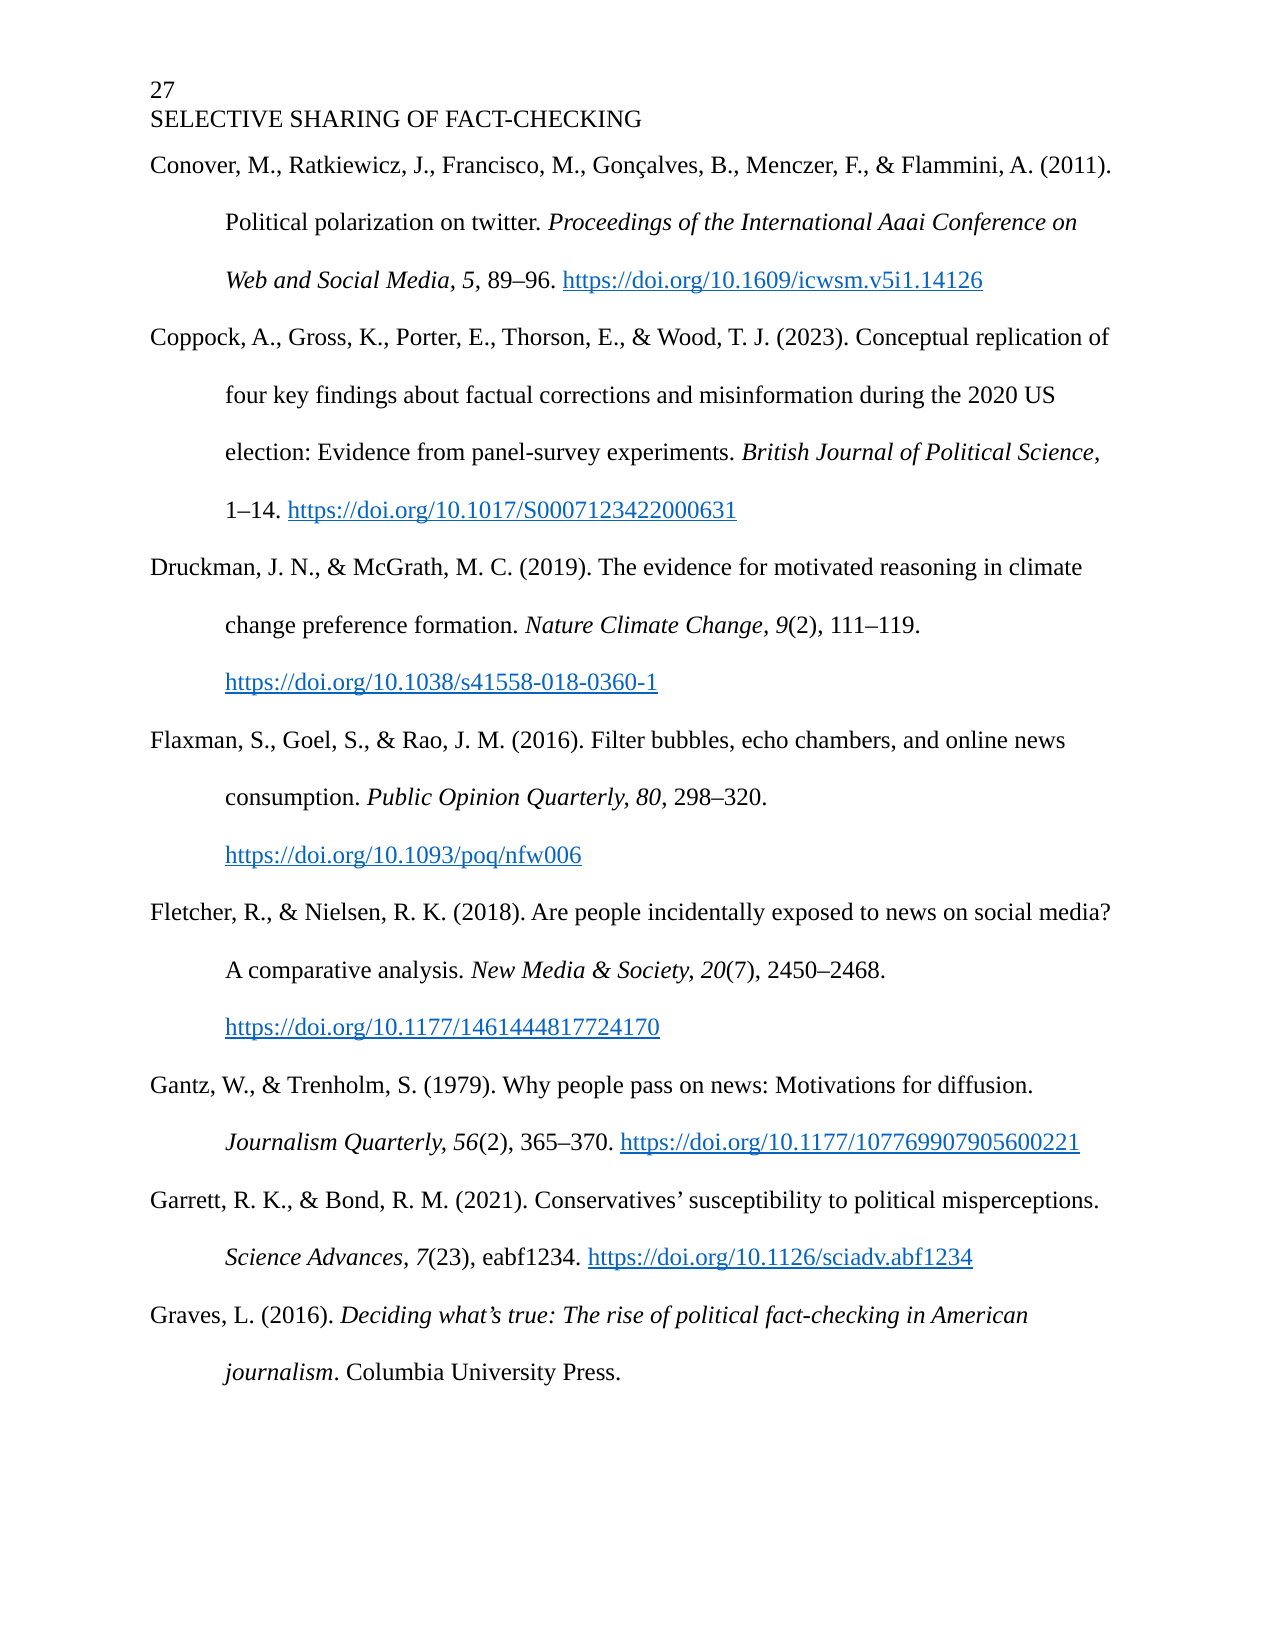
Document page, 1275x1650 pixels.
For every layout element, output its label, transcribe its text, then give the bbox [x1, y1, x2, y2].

text Coppock, A., Gross, K., Porter, E., Thorson, E., & Wood, T. J. (2023). Conceptual replication of four key findings about factual corrections and misinformation during the 2020 US election: Evidence from panel-survey experiments. British Journal of Political Science, 1–14. https://doi.org/10.1017/S0007123422000631 [150, 322, 1125, 524]
text Conover, M., Ratkiewicz, J., Francisco, M., Gonçalves, B., Menczer, F., & Flammini, A. (2011). Political polarization on twitter. Proceedings of the International Aaai Conference on Web and Social Media, 5, 89–96. https://doi.org/10.1609/icwsm.v5i1.14126 [150, 150, 1125, 294]
text Flaxman, S., Goel, S., & Rao, J. M. (2016). Filter bubbles, echo chambers, and online news consumption. Public Opinion Quarterly, 80, 298–320. https://doi.org/10.1093/poq/nfw006 [150, 725, 1125, 869]
text Druckman, J. N., & McGrath, M. C. (2019). The evidence for motivated reasoning in climate change preference formation. Nature Climate Change, 9(2), 111–119. https://doi.org/10.1038/s41558-018-0360-1 [150, 552, 1125, 696]
text Fletcher, R., & Nielsen, R. K. (2018). Are people incidentally exposed to news on social media? A comparative analysis. New Media & Society, 20(7), 2450–2468. https://doi.org/10.1177/1461444817724170 [150, 897, 1125, 1041]
text Gantz, W., & Trenholm, S. (1979). Why people pass on news: Motivations for diffusion. Journalism Quarterly, 56(2), 365–370. https://doi.org/10.1177/107769907905600221 [150, 1070, 1125, 1156]
text Garrett, R. K., & Bond, R. M. (2021). Conservatives’ susceptibility to political misperceptions. Science Advances, 7(23), eabf1234. https://doi.org/10.1126/sciadv.abf1234 [150, 1185, 1125, 1271]
text Graves, L. (2016). Deciding what’s true: The rise of political fact-checking in American journalism. Columbia University Press. [150, 1300, 1125, 1386]
